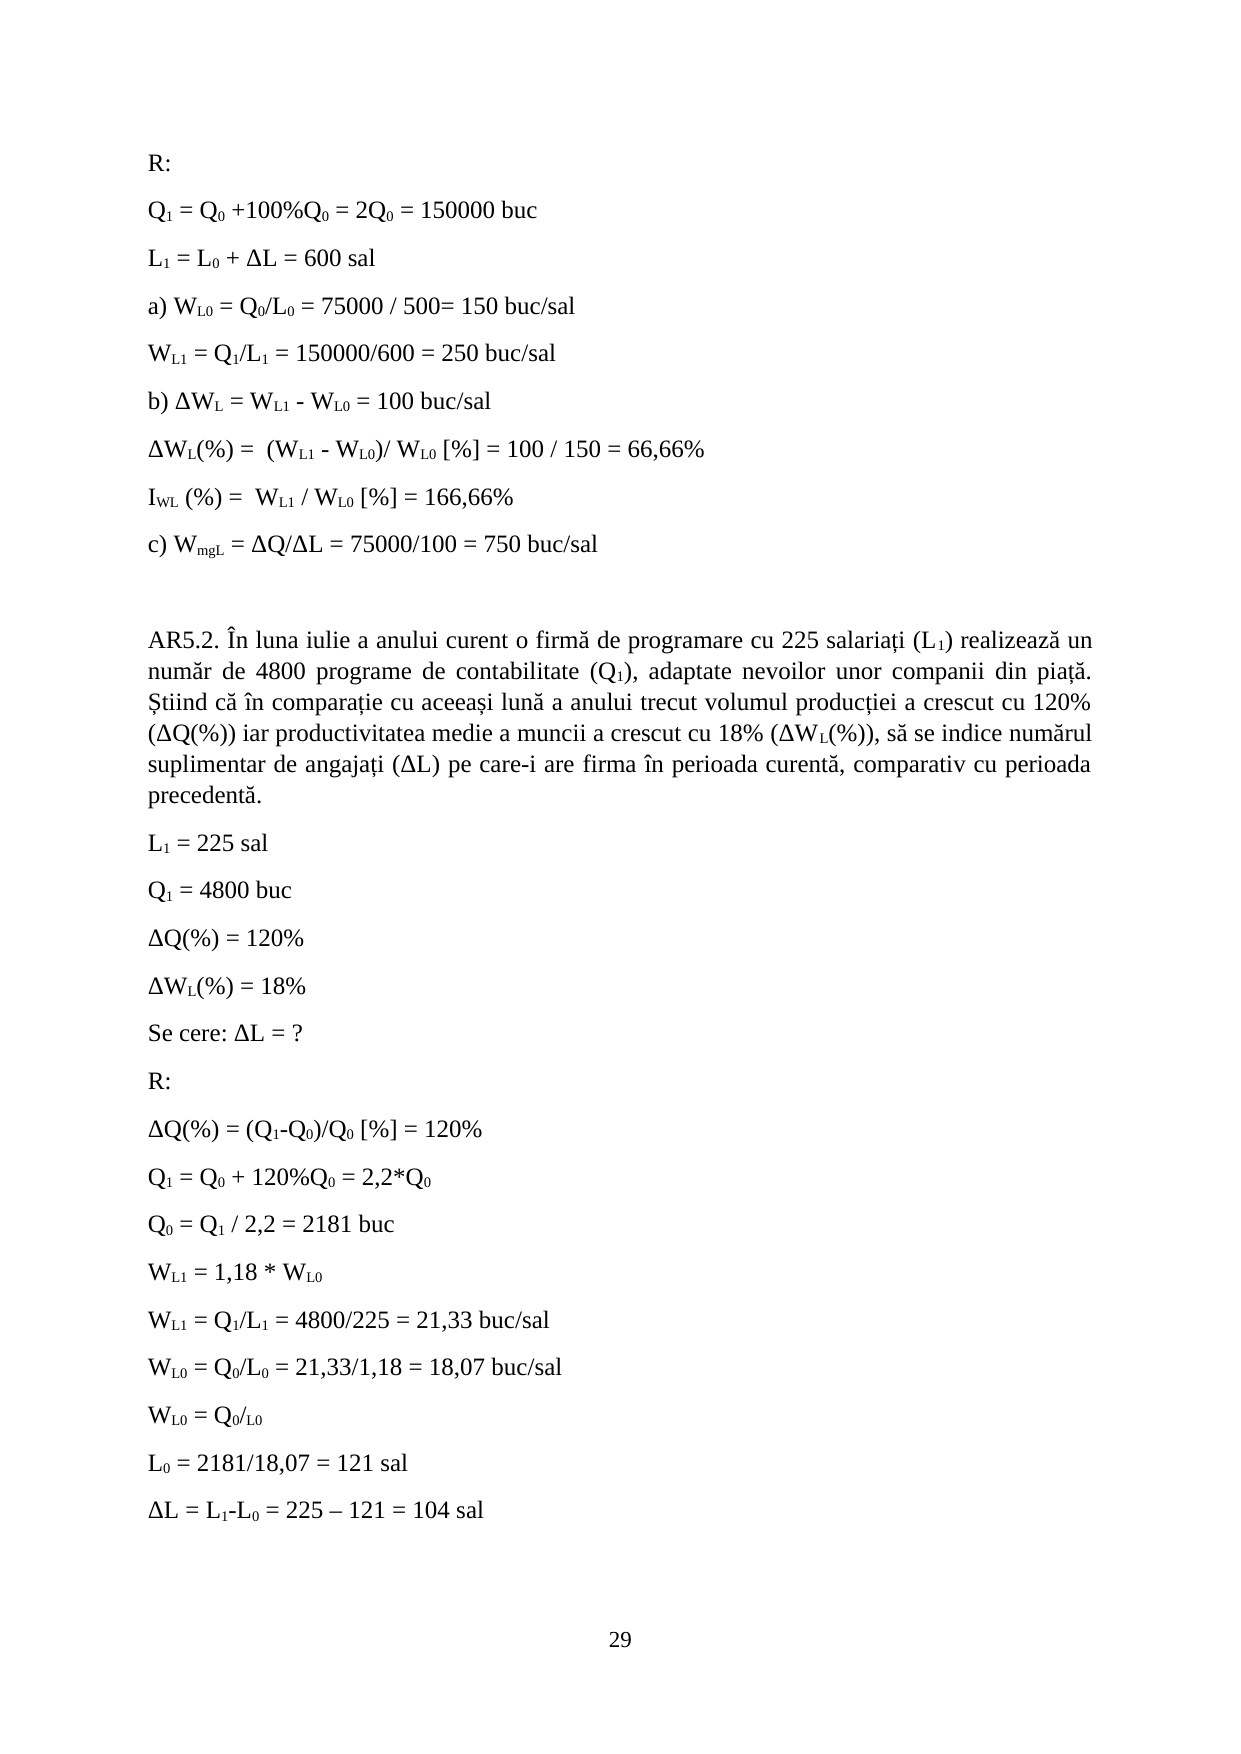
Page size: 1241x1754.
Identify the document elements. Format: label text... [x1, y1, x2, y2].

text ΔWL(%) = (WL1 - WL0)/ WL0 [%] = 100 / 150 = 66,66% [148, 434, 1093, 463]
text Q1 = 4800 buc [148, 875, 1093, 904]
text R: [148, 148, 1093, 176]
text L1 = L0 + ΔL = 600 sal [148, 243, 1093, 272]
text ΔQ(%) = (Q1-Q0)/Q0 [%] = 120% [148, 1114, 1093, 1143]
text WL1 = 1,18 * WL0 [148, 1257, 1093, 1286]
text L1 = 225 sal [148, 828, 1093, 856]
text c) WmgL = ΔQ/ΔL = 75000/100 = 750 buc/sal [148, 529, 1093, 558]
text ΔWL(%) = 18% [148, 971, 1093, 999]
text WL0 = Q0/L0 = 21,33/1,18 = 18,07 buc/sal [148, 1352, 1093, 1381]
text WL0 = Q0/L0 [148, 1400, 1093, 1429]
text Q0 = Q1 / 2,2 = 2181 buc [148, 1209, 1093, 1238]
text Se cere: ΔL = ? [148, 1018, 1093, 1047]
text Q1 = Q0 +100%Q0 = 2Q0 = 150000 buc [148, 195, 1093, 224]
text ΔL = L1-L0 = 225 – 121 = 104 sal [148, 1496, 1093, 1524]
text ΔQ(%) = 120% [148, 923, 1093, 952]
text IWL (%) = WL1 / WL0 [%] = 166,66% [148, 482, 1093, 510]
text R: [148, 1066, 1093, 1095]
text Q1 = Q0 + 120%Q0 = 2,2*Q0 [148, 1162, 1093, 1190]
text WL1 = Q1/L1 = 4800/225 = 21,33 buc/sal [148, 1305, 1093, 1333]
text L0 = 2181/18,07 = 121 sal [148, 1448, 1093, 1477]
text AR5.2. În luna iulie a anului curent o firmă de programare cu 225 salariați (L1) realizează un număr de 4800 programe de contabilitate (Q1), adaptate nevoilor unor companii din piață. Știind că în comparație cu aceeași lună a anului trecut volumul producției a crescut cu 120% (ΔQ(%)) iar productivitatea medie a muncii a crescut cu 18% (ΔWL(%)), să se indice numărul suplimentar de angajați (ΔL) pe care-i are firma în perioada curentă, comparativ cu perioada precedentă. [148, 625, 1093, 809]
text WL1 = Q1/L1 = 150000/600 = 250 buc/sal [148, 338, 1093, 367]
text a) WL0 = Q0/L0 = 75000 / 500= 150 buc/sal [148, 291, 1093, 319]
text b) ΔWL = WL1 - WL0 = 100 buc/sal [148, 386, 1093, 415]
